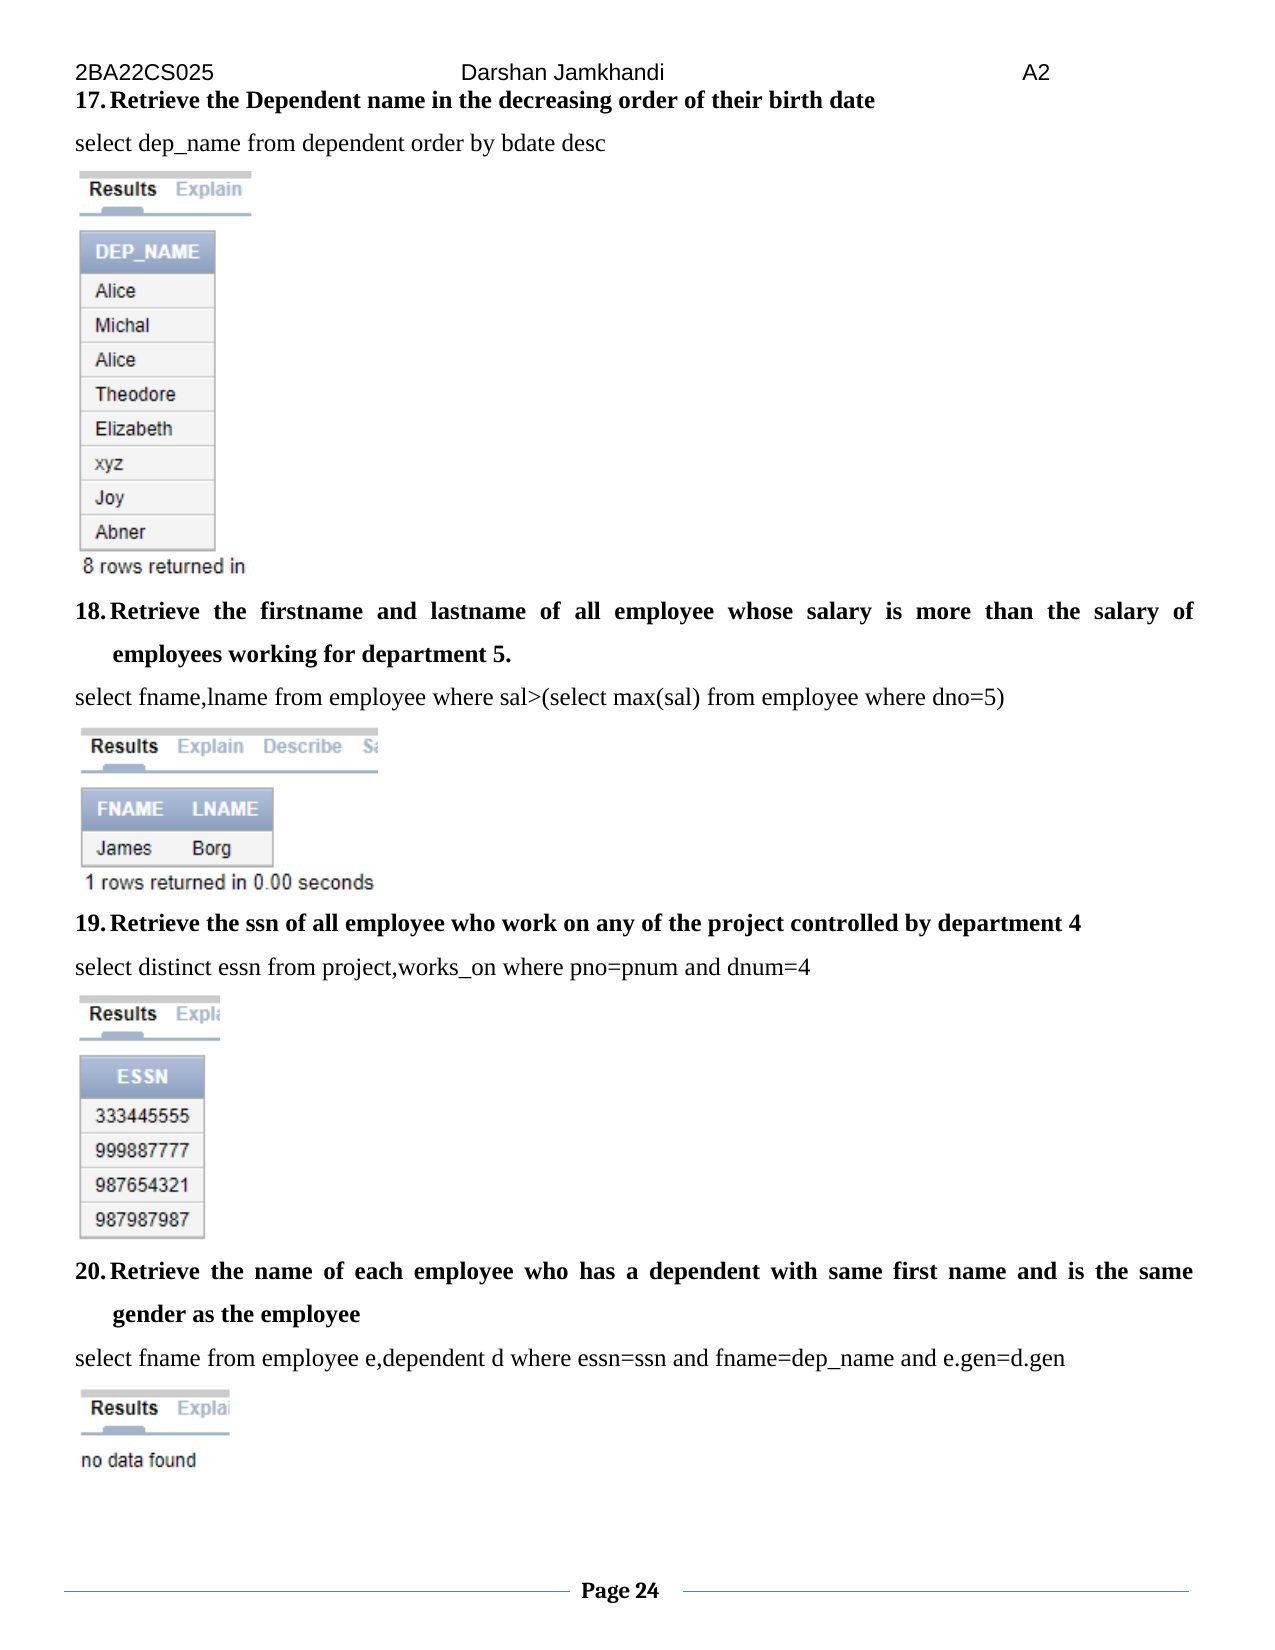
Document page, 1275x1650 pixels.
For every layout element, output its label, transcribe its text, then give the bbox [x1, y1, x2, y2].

picture [75, 725, 379, 896]
picture [75, 994, 221, 1244]
list Retrieve the name of each employee who has a dependent with same first name and is the same gender as the employee [75, 1256, 1196, 1328]
list Retrieve the Dependent name in the decreasing order of their birth date [75, 85, 1196, 114]
picture [75, 171, 252, 583]
list Retrieve the firstname and lastname of all employee whose salary is more than the salary of employees working for department 5. [75, 596, 1196, 668]
text select distinct essn from project,works_on where pno=pnum and dnum=4 [75, 952, 1200, 980]
picture [75, 1385, 230, 1499]
list Retrieve the ssn of all employee who work on any of the project controlled by department 4 [75, 908, 1196, 937]
text select dep_name from dependent order by bdate desc [75, 128, 1200, 157]
text select fname from employee e,dependent d where essn=ssn and fname=dep_name and e.gen=d.gen [75, 1343, 1200, 1371]
text select fname,lname from employee where sal>(select max(sal) from employee where dno=5) [75, 682, 1200, 711]
